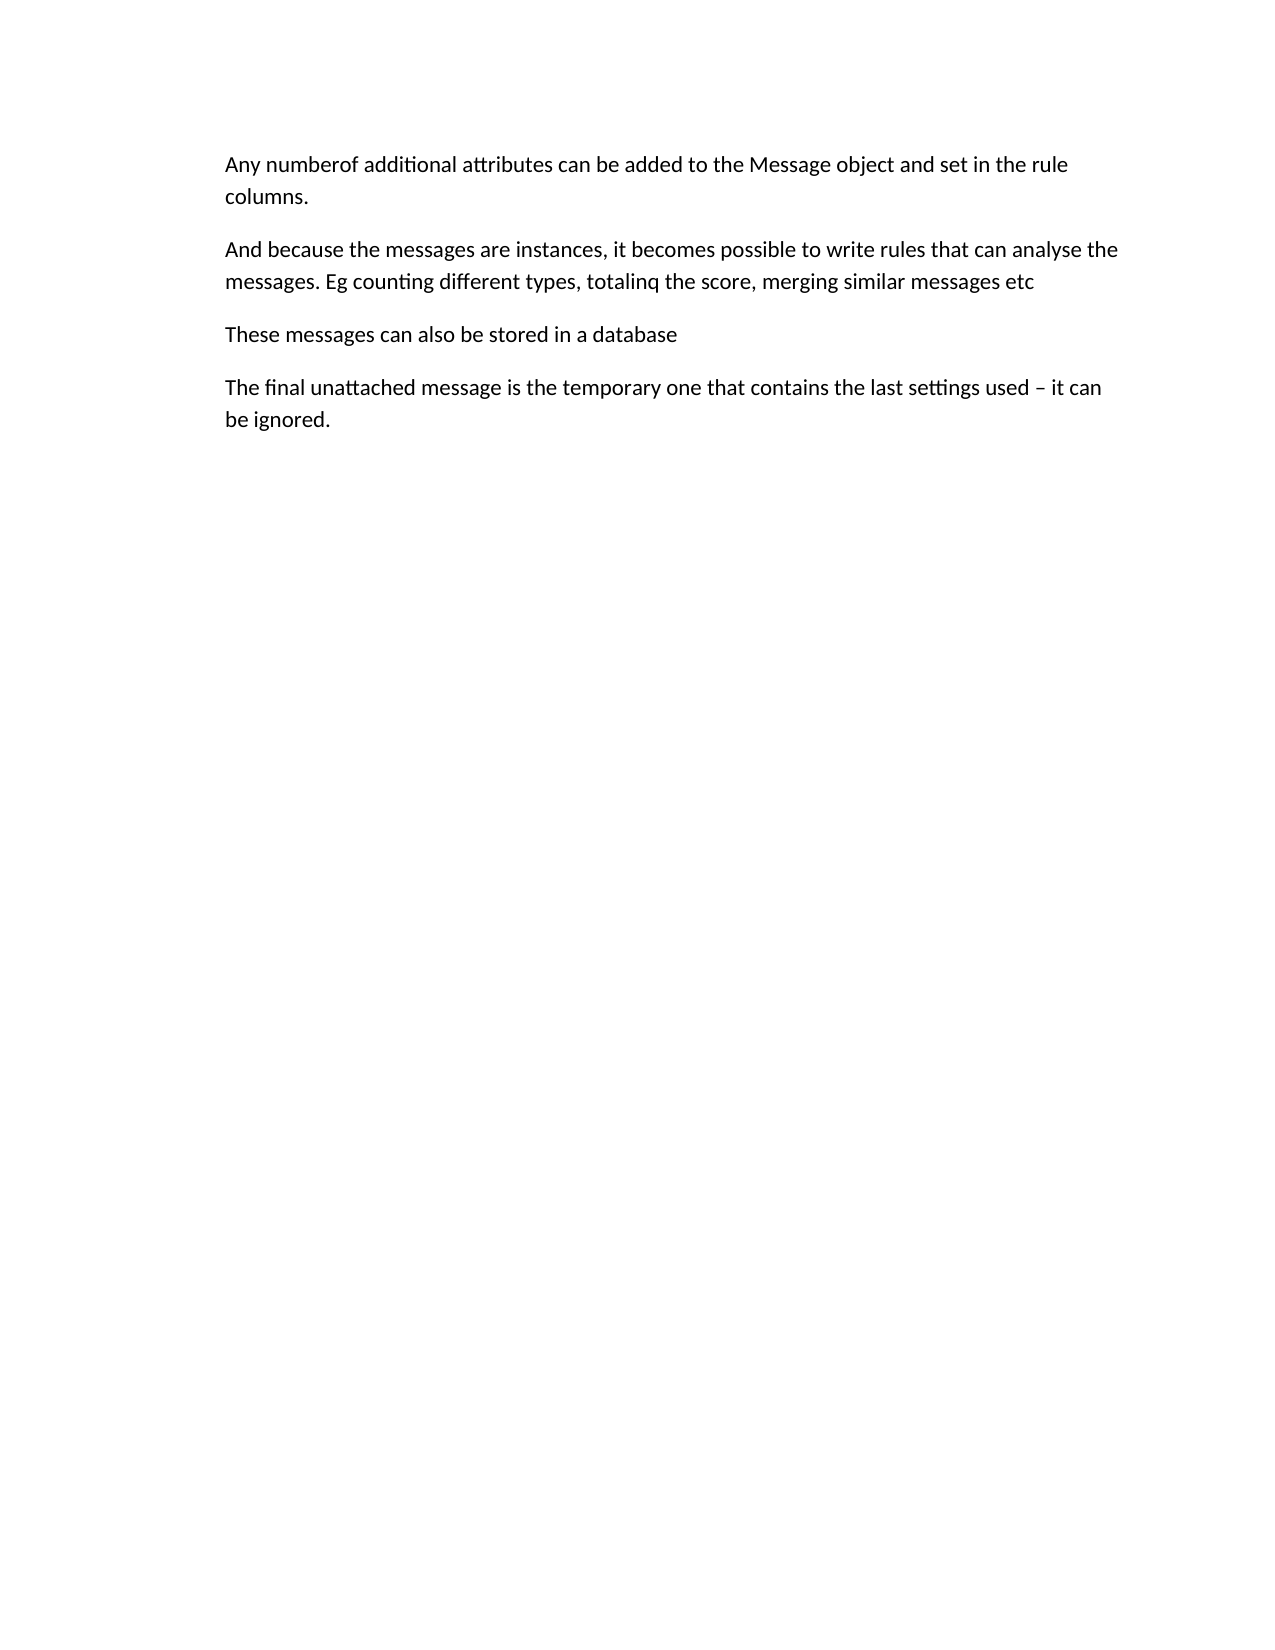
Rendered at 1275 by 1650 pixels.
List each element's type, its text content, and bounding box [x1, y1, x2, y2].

text These messages can also be stored in a database [225, 320, 1125, 348]
text Any numberof additional attributes can be added to the Message object and set in the rule columns. [225, 150, 1125, 210]
text The final unattached message is the temporary one that contains the last settings used – it can be ignored. [225, 373, 1125, 434]
text And because the messages are instances, it becomes possible to write rules that can analyse the messages. Eg counting different types, totalinq the score, merging similar messages etc [225, 235, 1125, 295]
